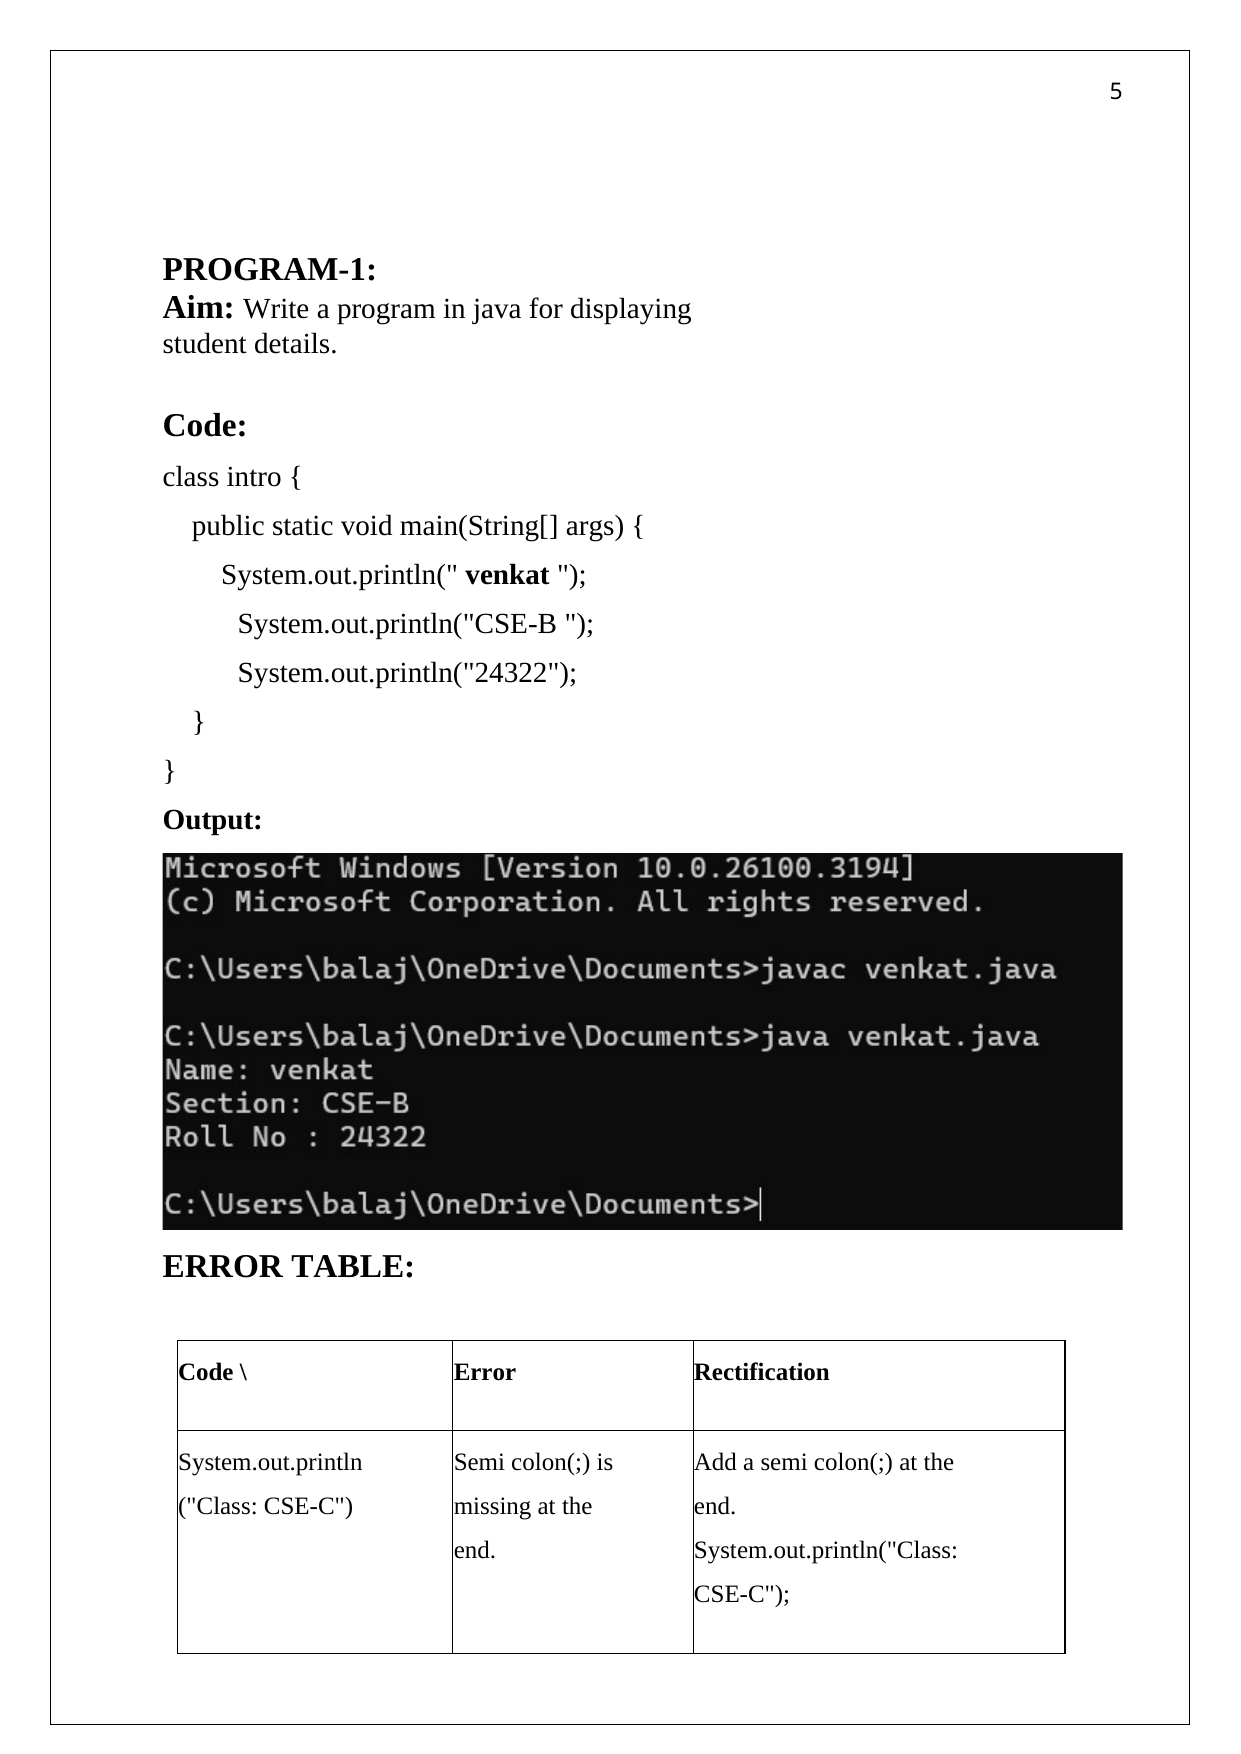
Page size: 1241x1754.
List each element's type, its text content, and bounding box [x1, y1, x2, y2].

table_cell System.out.println ("Class: CSE-C") [178, 1431, 452, 1652]
text } [162, 753, 1122, 787]
picture [162, 853, 1123, 1230]
text public static void main(String[] args) { [162, 508, 1122, 542]
table_header Rectification [694, 1341, 1064, 1430]
text Code: [162, 405, 1122, 443]
text System.out.println(" venkat "); [162, 557, 1122, 591]
text class intro { [162, 459, 1122, 492]
text ERROR TABLE: [162, 1246, 1122, 1285]
text Output: [162, 802, 1122, 836]
text System.out.println("CSE-B "); [162, 606, 1122, 640]
text Aim: Write a program in java for displaying [162, 287, 1122, 326]
text student details. [162, 326, 1122, 359]
table_cell Add a semi colon(;) at the end. System.out.println("Class: CSE-C"); [694, 1431, 1064, 1652]
text } [162, 704, 1122, 738]
table_header Error [453, 1341, 693, 1430]
table_cell Semi colon(;) is missing at the end. [453, 1431, 693, 1652]
text System.out.println("24322"); [162, 655, 1122, 689]
table_header Code \ [178, 1341, 452, 1430]
text PROGRAM-1: [162, 249, 1122, 287]
